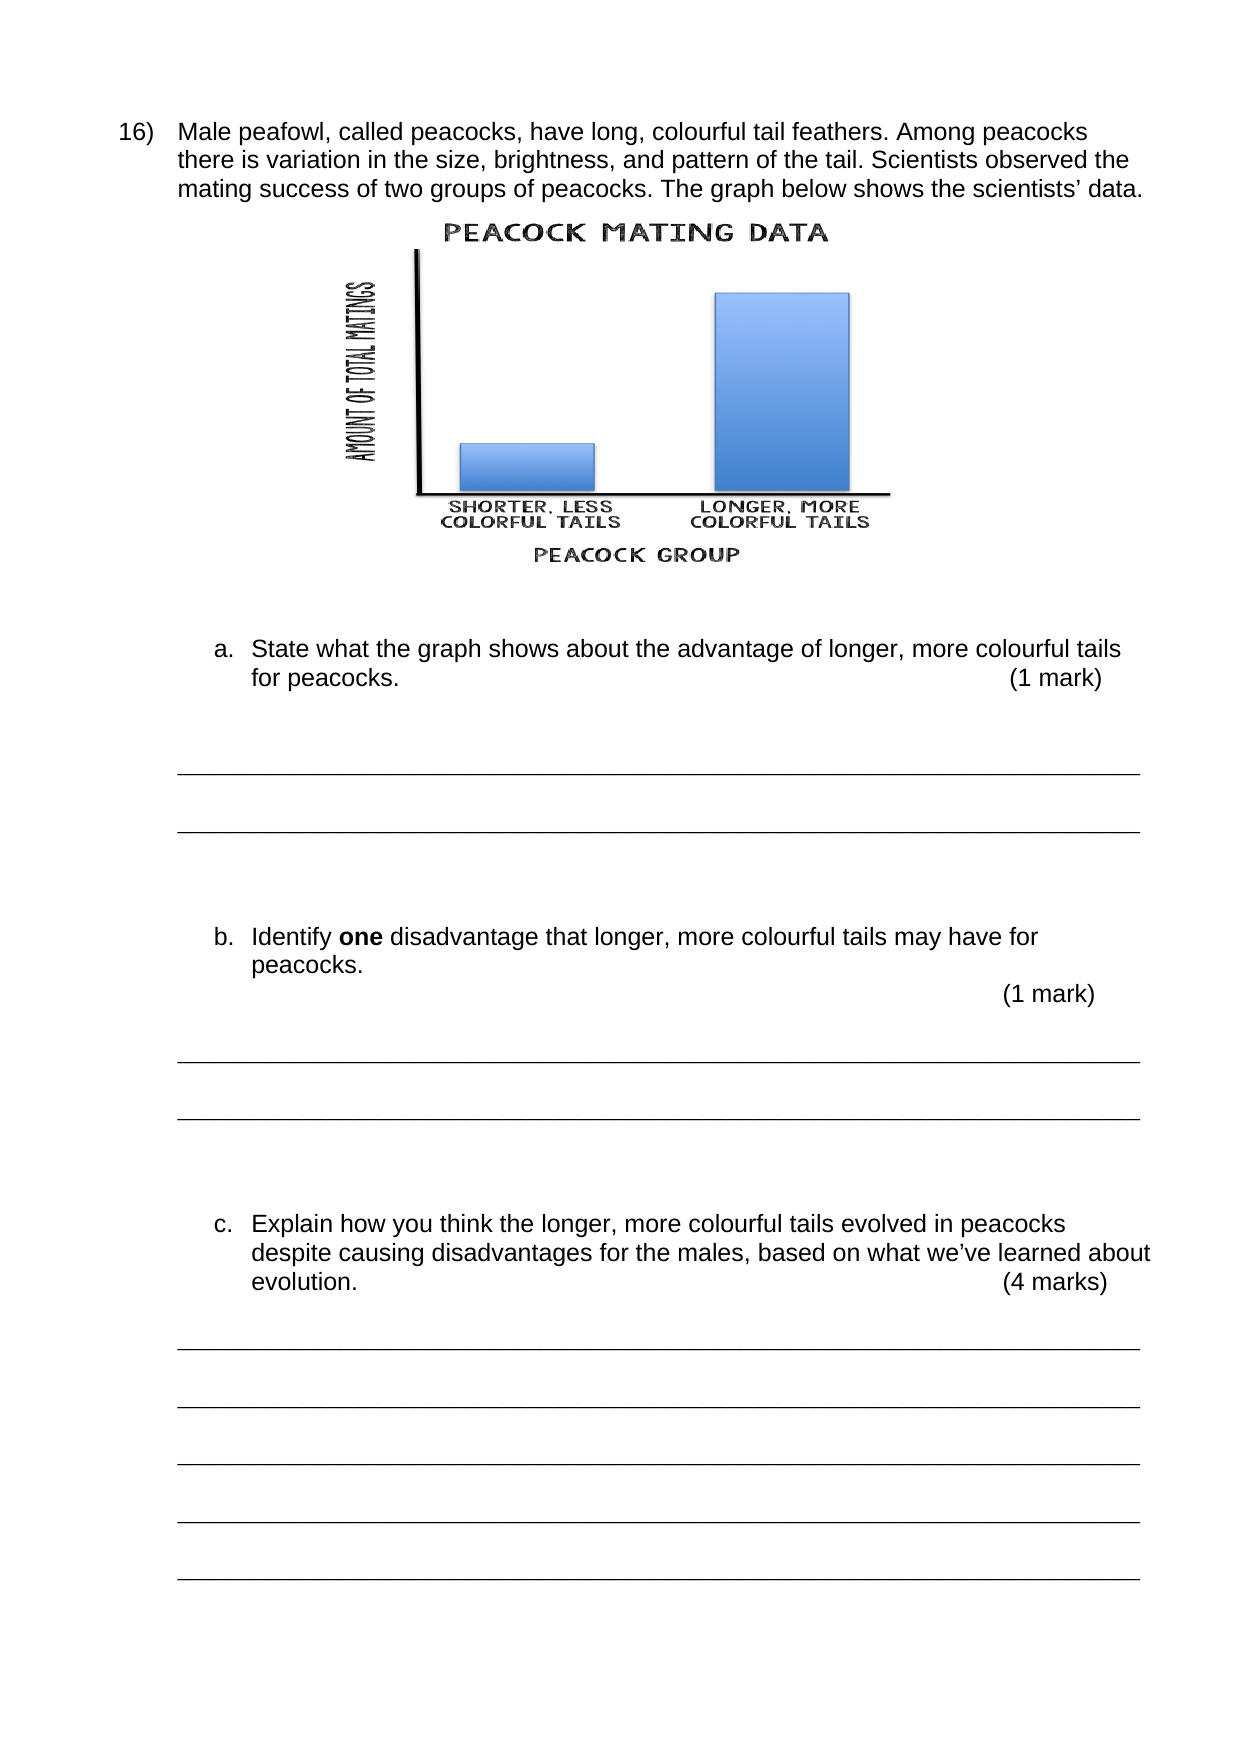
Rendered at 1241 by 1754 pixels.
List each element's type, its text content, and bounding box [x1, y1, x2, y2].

text _____________________________________________________________________________ [177, 1382, 1152, 1410]
text _____________________________________________________________________________ [177, 1037, 1152, 1065]
text (1 mark) [251, 979, 1152, 1008]
text _____________________________________________________________________________ [177, 1094, 1152, 1123]
picture [295, 217, 957, 579]
text _____________________________________________________________________________ [177, 1554, 1152, 1583]
text _____________________________________________________________________________ [177, 1439, 1152, 1468]
text _____________________________________________________________________________ [177, 1324, 1152, 1353]
list State what the graph shows about the advantage of longer, more colourful tails for peacocks. (1 mark) [213, 634, 1152, 692]
text _____________________________________________________________________________ [177, 749, 1152, 778]
list Identify one disadvantage that longer, more colourful tails may have for peacocks. [213, 922, 1152, 979]
text _____________________________________________________________________________ [177, 1497, 1152, 1525]
list Male peafowl, called peacocks, have long, colourful tail feathers. Among peacocks there is variation in the size, brightness, and pattern of the tail. Scientists observed the mating success of two groups of peacocks. The graph below shows the scientists’ data. [118, 117, 1152, 203]
text _____________________________________________________________________________ [177, 807, 1152, 835]
list Explain how you think the longer, more colourful tails evolved in peacocks despite causing disadvantages for the males, based on what we’ve learned about evolution. (4 marks) [213, 1209, 1152, 1295]
